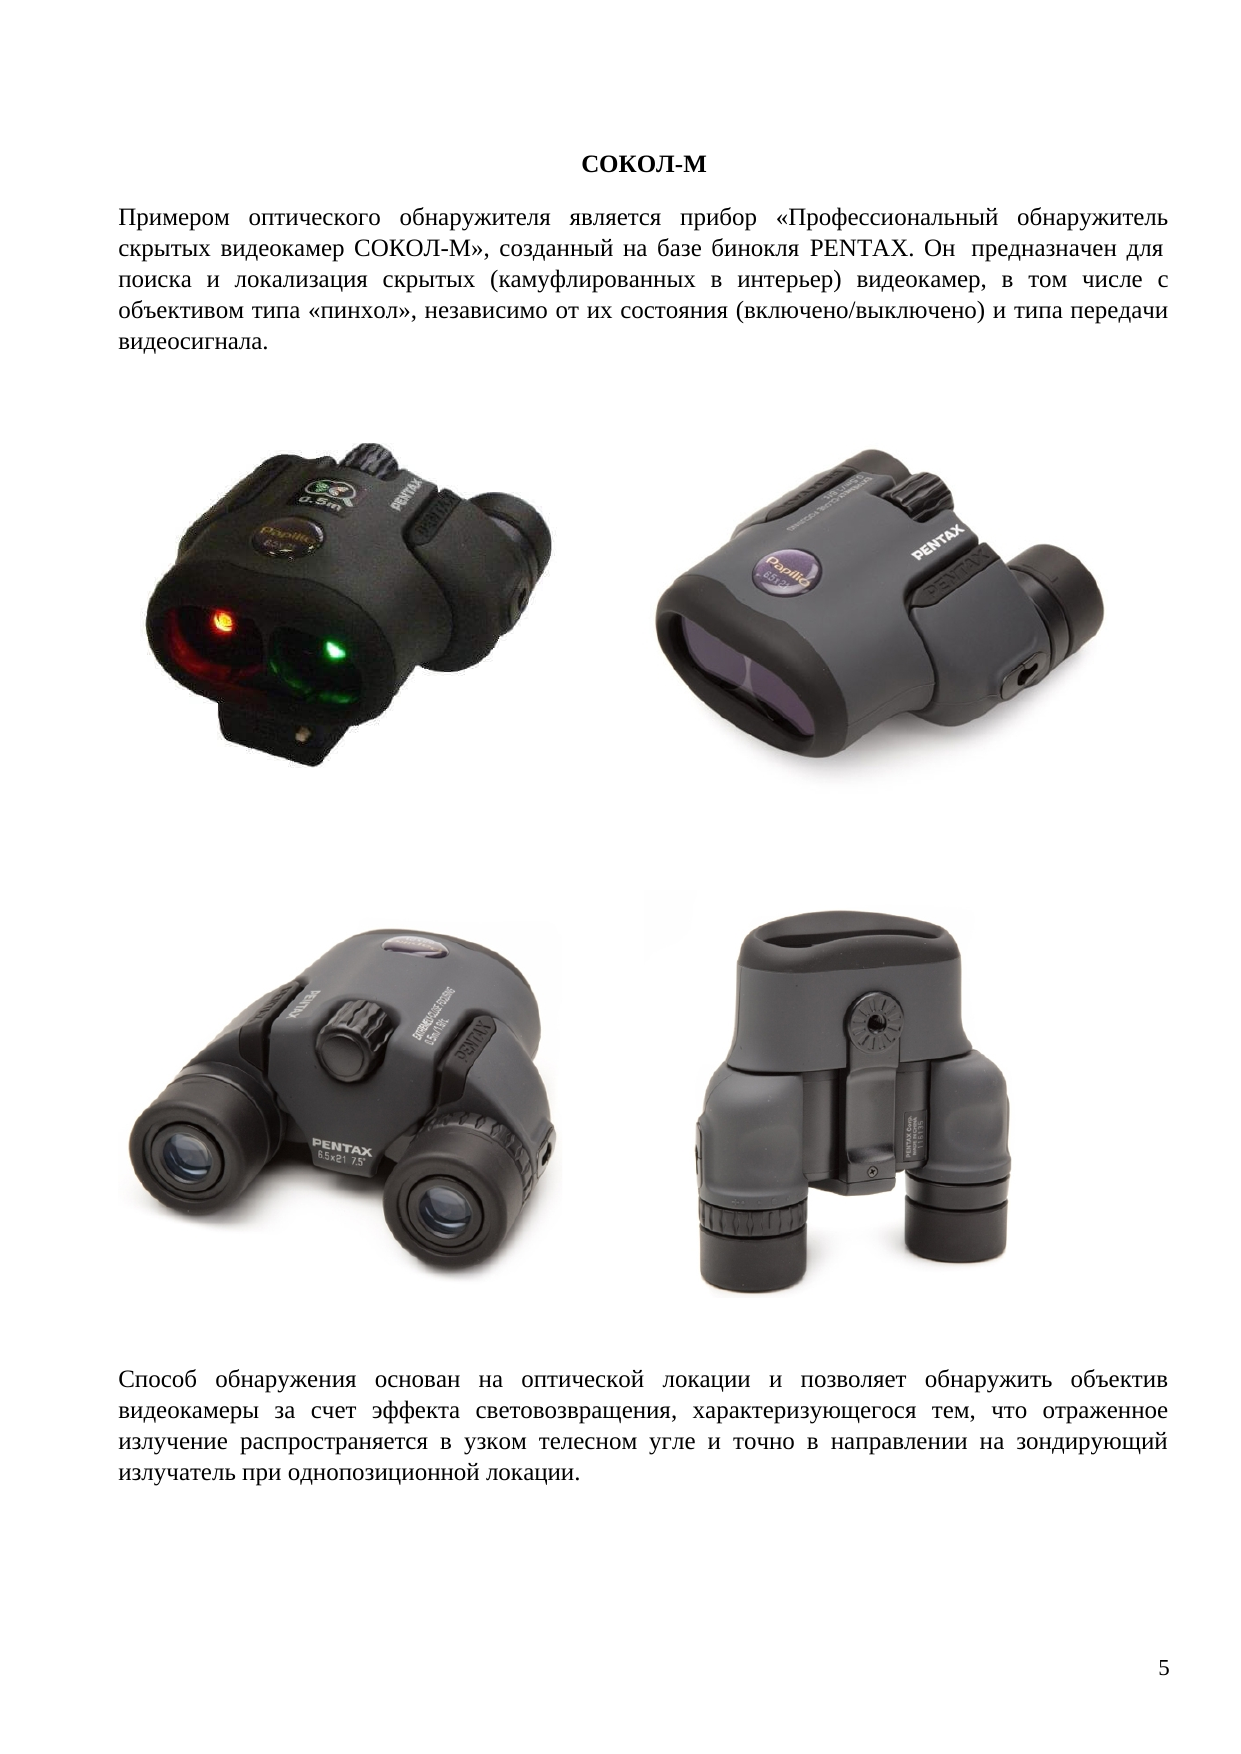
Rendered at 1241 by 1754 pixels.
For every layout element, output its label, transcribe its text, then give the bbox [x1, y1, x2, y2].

text Примером оптического обнаружителя является прибор «Профессиональный обнаружитель скрытых видеокамер СОКОЛ-М», созданный на базе бинокля PENTAX. Он предназначен для поиска и локализация скрытых (камуфлированных в интерьер) видеокамер, в том числе с объективом типа «пинхол», независимо от их состояния (включено/выключено) и типа передачи видеосигнала. [118, 202, 1169, 354]
text Способ обнаружения основан на оптической локации и позволяет обнаружить объектив видеокамеры за счет эффекта световозвращения, характеризующегося тем, что отраженное излучение распространяется в узком телесном угле и точно в направлении на зондирующий излучатель при однопозиционной локации. [118, 1364, 1169, 1486]
picture [118, 421, 574, 787]
text СОКОЛ-М [118, 149, 1169, 178]
picture [643, 890, 1050, 1298]
picture [642, 377, 1112, 848]
picture [118, 853, 563, 1298]
